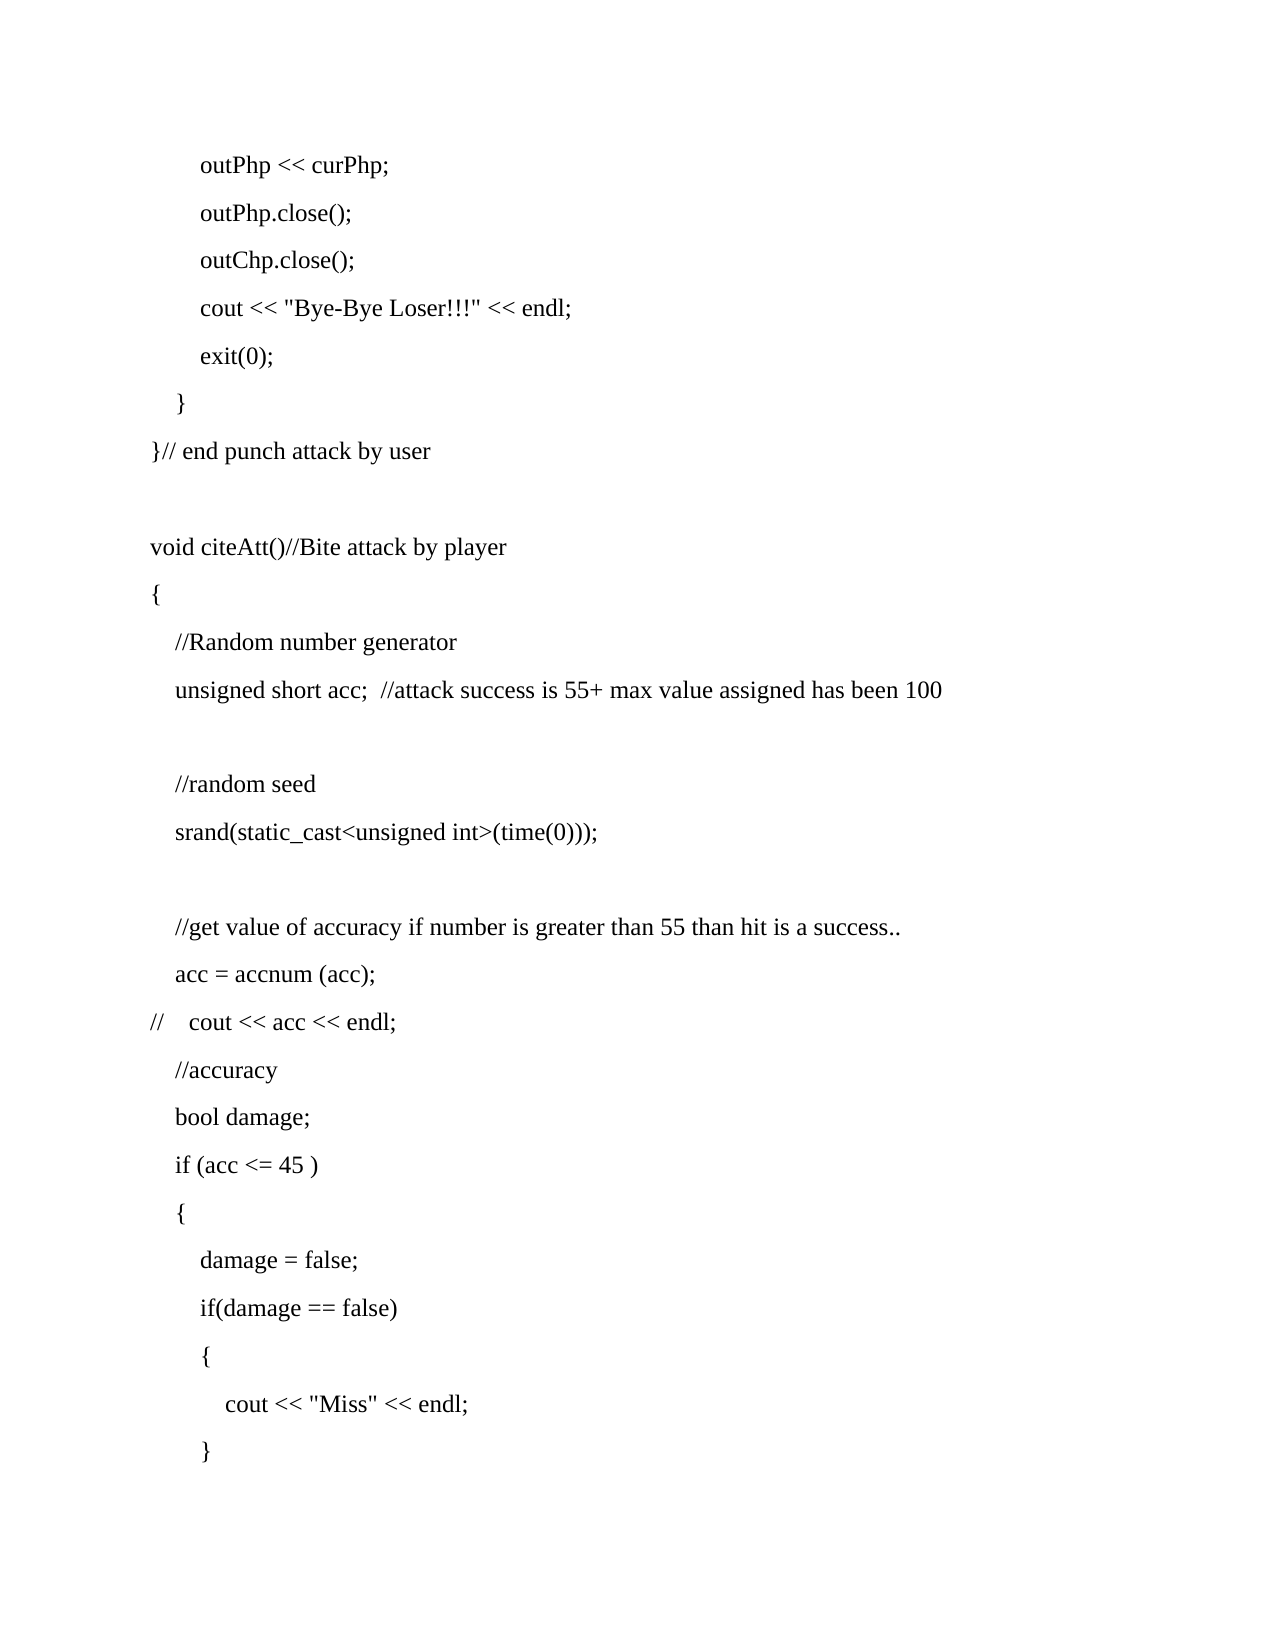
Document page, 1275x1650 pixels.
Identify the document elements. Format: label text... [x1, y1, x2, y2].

text { [150, 1341, 1125, 1370]
text unsigned short acc; //attack success is 55+ max value assigned has been 100 [150, 675, 1125, 703]
text cout << "Miss" << endl; [150, 1389, 1125, 1417]
text if (acc <= 45 ) [150, 1150, 1125, 1179]
text //accuracy [150, 1055, 1125, 1083]
text exit(0); [150, 341, 1125, 369]
text } [150, 388, 1125, 417]
text outPhp << curPhp; [150, 150, 1125, 179]
text { [150, 1198, 1125, 1227]
text srand(static_cast<unsigned int>(time(0))); [150, 817, 1125, 846]
text // cout << acc << endl; [150, 1007, 1125, 1036]
text outPhp.close(); [150, 198, 1125, 226]
text acc = accnum (acc); [150, 959, 1125, 988]
text outChp.close(); [150, 245, 1125, 274]
text cout << "Bye-Bye Loser!!!" << endl; [150, 293, 1125, 322]
text { [150, 579, 1125, 608]
text void citeAtt()//Bite attack by player [150, 532, 1125, 560]
text } [150, 1436, 1125, 1465]
text //get value of accuracy if number is greater than 55 than hit is a success.. [150, 912, 1125, 940]
text //random seed [150, 769, 1125, 798]
text damage = false; [150, 1246, 1125, 1274]
text if(damage == false) [150, 1293, 1125, 1322]
text //Random number generator [150, 627, 1125, 656]
text bool damage; [150, 1102, 1125, 1131]
text }// end punch attack by user [150, 436, 1125, 465]
